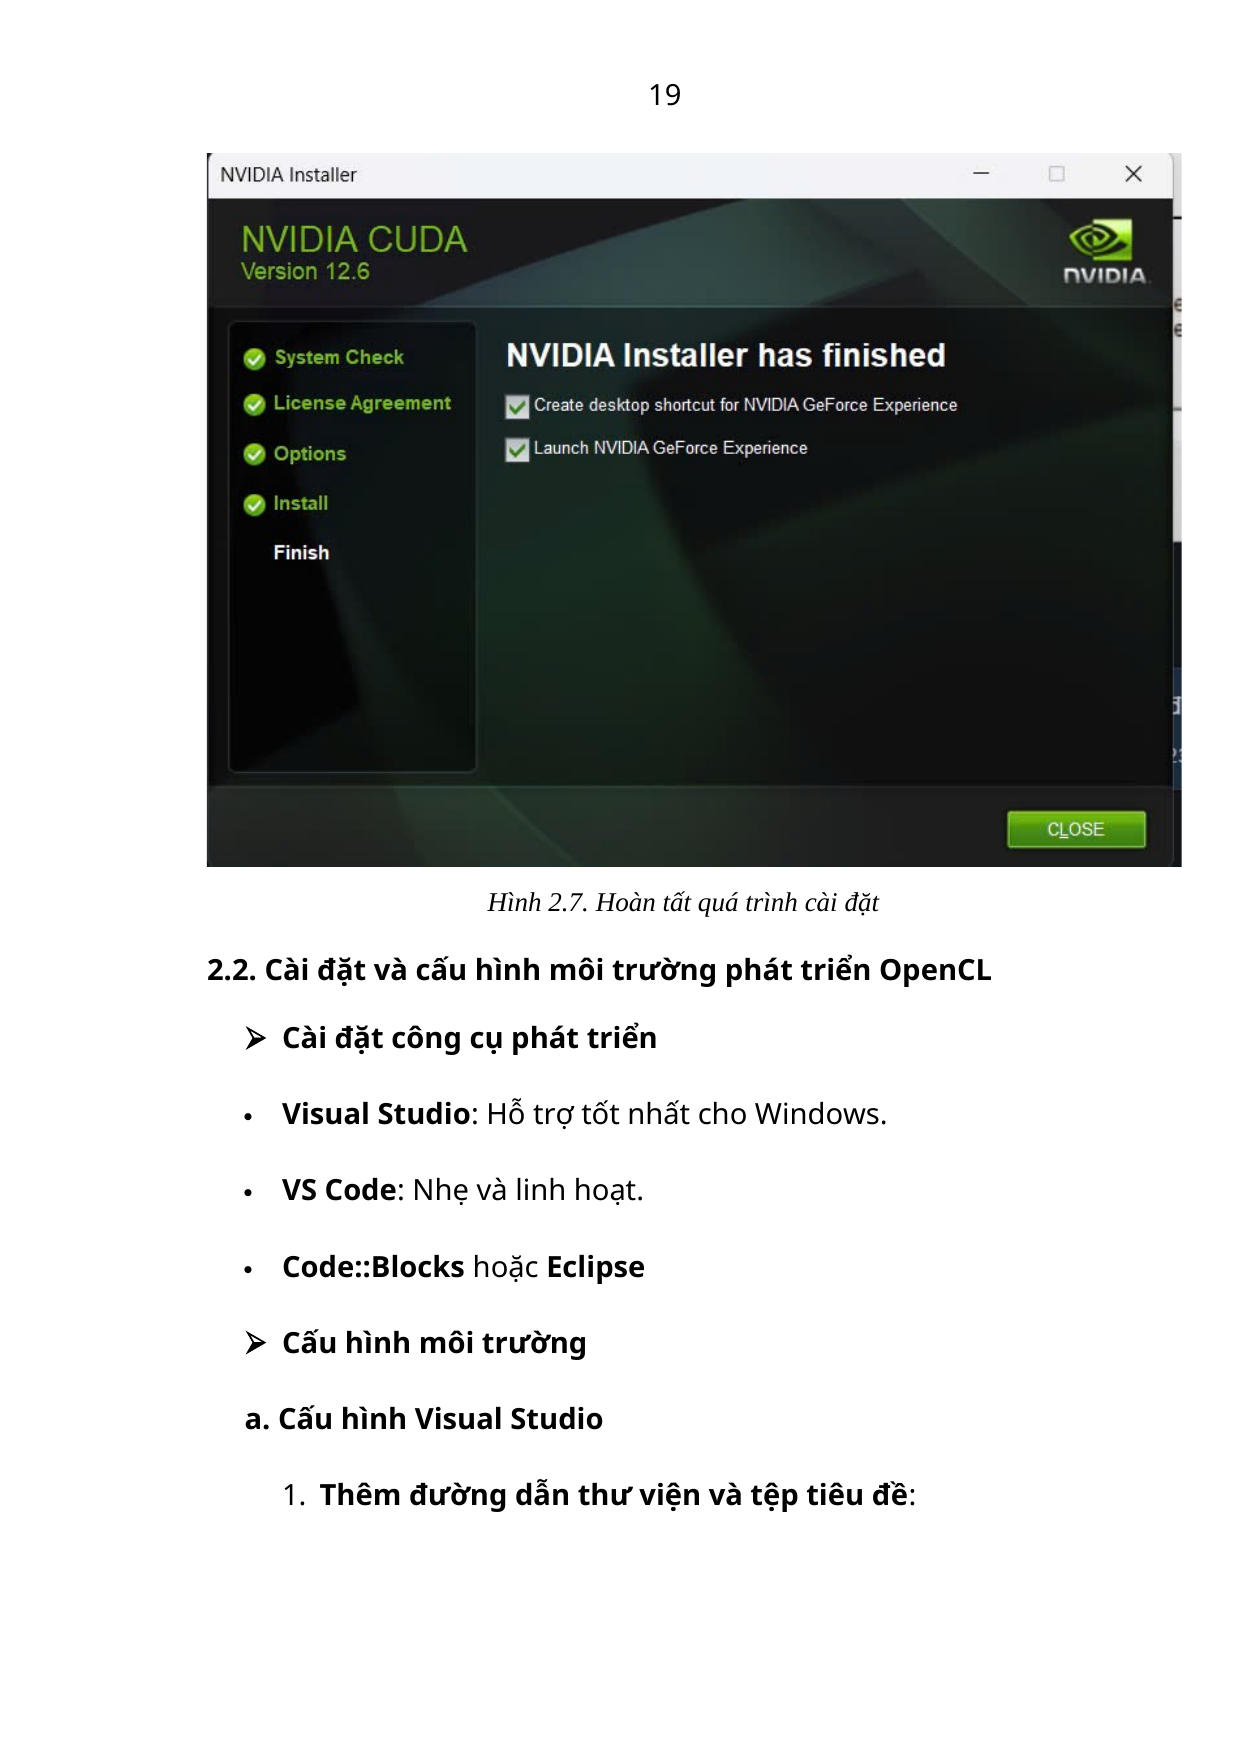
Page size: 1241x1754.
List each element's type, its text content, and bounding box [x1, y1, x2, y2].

list Cài đặt công cụ phát triển [244, 1017, 1122, 1057]
list VS Code: Nhẹ và linh hoạt. [244, 1170, 1122, 1209]
list Cấu hình môi trường [244, 1322, 1122, 1362]
list Thêm đường dẫn thư viện và tệp tiêu đề: [282, 1474, 1122, 1514]
list Code::Blocks hoặc Eclipse [244, 1246, 1122, 1286]
picture [206, 153, 1182, 867]
text Hình 2.7. Hoàn tất quá trình cài đặt [244, 886, 1122, 917]
text a. Cấu hình Visual Studio [207, 1398, 1122, 1438]
subtitle 2.2. Cài đặt và cấu hình môi trường phát triển OpenCL [207, 949, 1122, 989]
list Visual Studio: Hỗ trợ tốt nhất cho Windows. [244, 1093, 1122, 1133]
